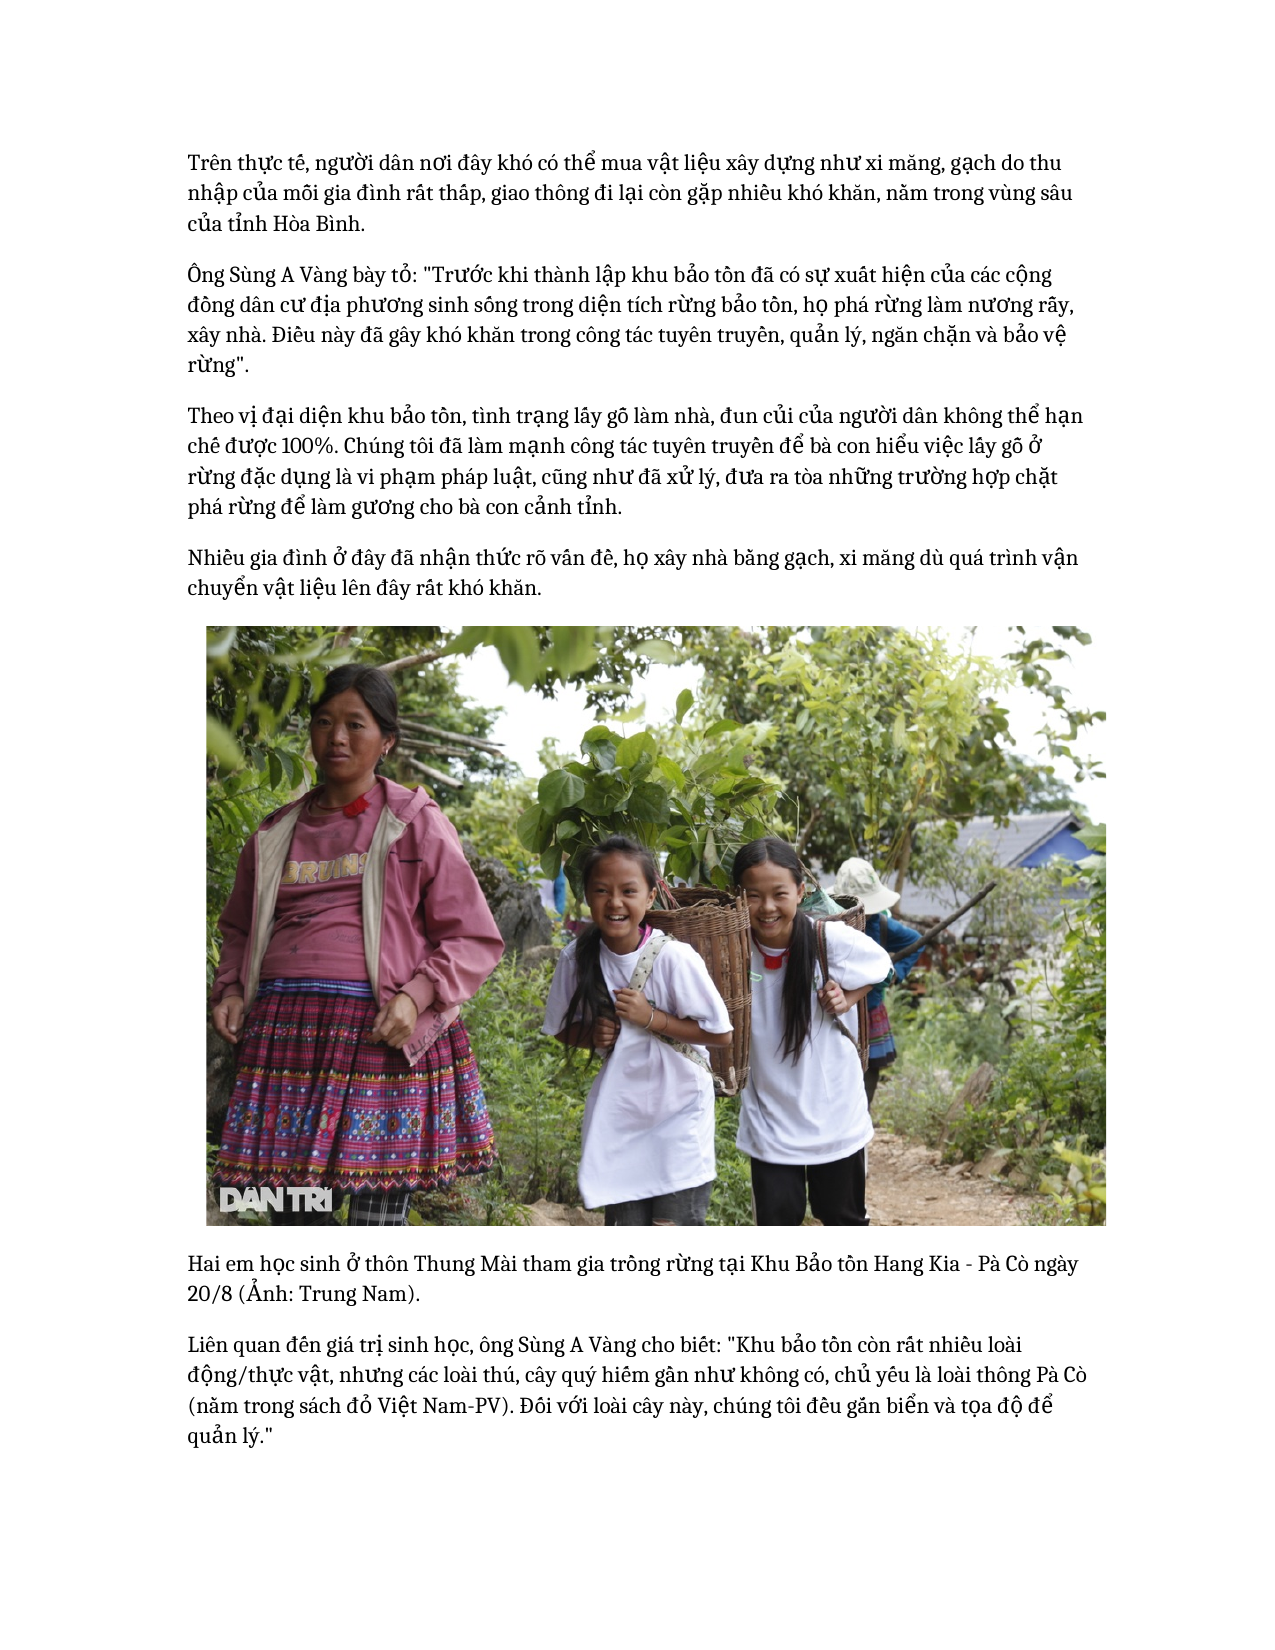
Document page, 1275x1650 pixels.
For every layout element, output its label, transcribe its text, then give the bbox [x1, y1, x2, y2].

picture [206, 626, 1107, 1226]
text Ông Sùng A Vàng bày tỏ: "Trước khi thành lập khu bảo tồn đã có sự xuất hiện của các cộng đồng dân cư địa phương sinh sống trong diện tích rừng bảo tồn, họ phá rừng làm nương rẫy, xây nhà. Điều này đã gây khó khăn trong công tác tuyên truyền, quản lý, ngăn chặn và bảo vệ rừng". [187, 261, 1087, 378]
text Liên quan đến giá trị sinh học, ông Sùng A Vàng cho biết: "Khu bảo tồn còn rất nhiều loài động/thực vật, nhưng các loài thú, cây quý hiếm gần như không có, chủ yếu là loài thông Pà Cò (nằm trong sách đỏ Việt Nam-PV). Đối với loài cây này, chúng tôi đều gắn biển và tọa độ để quản lý." [187, 1332, 1087, 1449]
text Nhiều gia đình ở đây đã nhận thức rõ vấn đề, họ xây nhà bằng gạch, xi măng dù quá trình vận chuyển vật liệu lên đây rất khó khăn. [187, 545, 1087, 601]
text Trên thực tế, người dân nơi đây khó có thể mua vật liệu xây dựng như xi măng, gạch do thu nhập của mỗi gia đình rất thấp, giao thông đi lại còn gặp nhiều khó khăn, nằm trong vùng sâu của tỉnh Hòa Bình. [187, 150, 1087, 237]
text Theo vị đại diện khu bảo tồn, tình trạng lấy gỗ làm nhà, đun củi của người dân không thể hạn chế được 100%. Chúng tôi đã làm mạnh công tác tuyên truyền để bà con hiểu việc lấy gỗ ở rừng đặc dụng là vi phạm pháp luật, cũng như đã xử lý, đưa ra tòa những trường hợp chặt phá rừng để làm gương cho bà con cảnh tỉnh. [187, 403, 1087, 520]
text Hai em học sinh ở thôn Thung Mài tham gia trồng rừng tại Khu Bảo tồn Hang Kia - Pà Cò ngày 20/8 (Ảnh: Trung Nam). [187, 1251, 1087, 1307]
